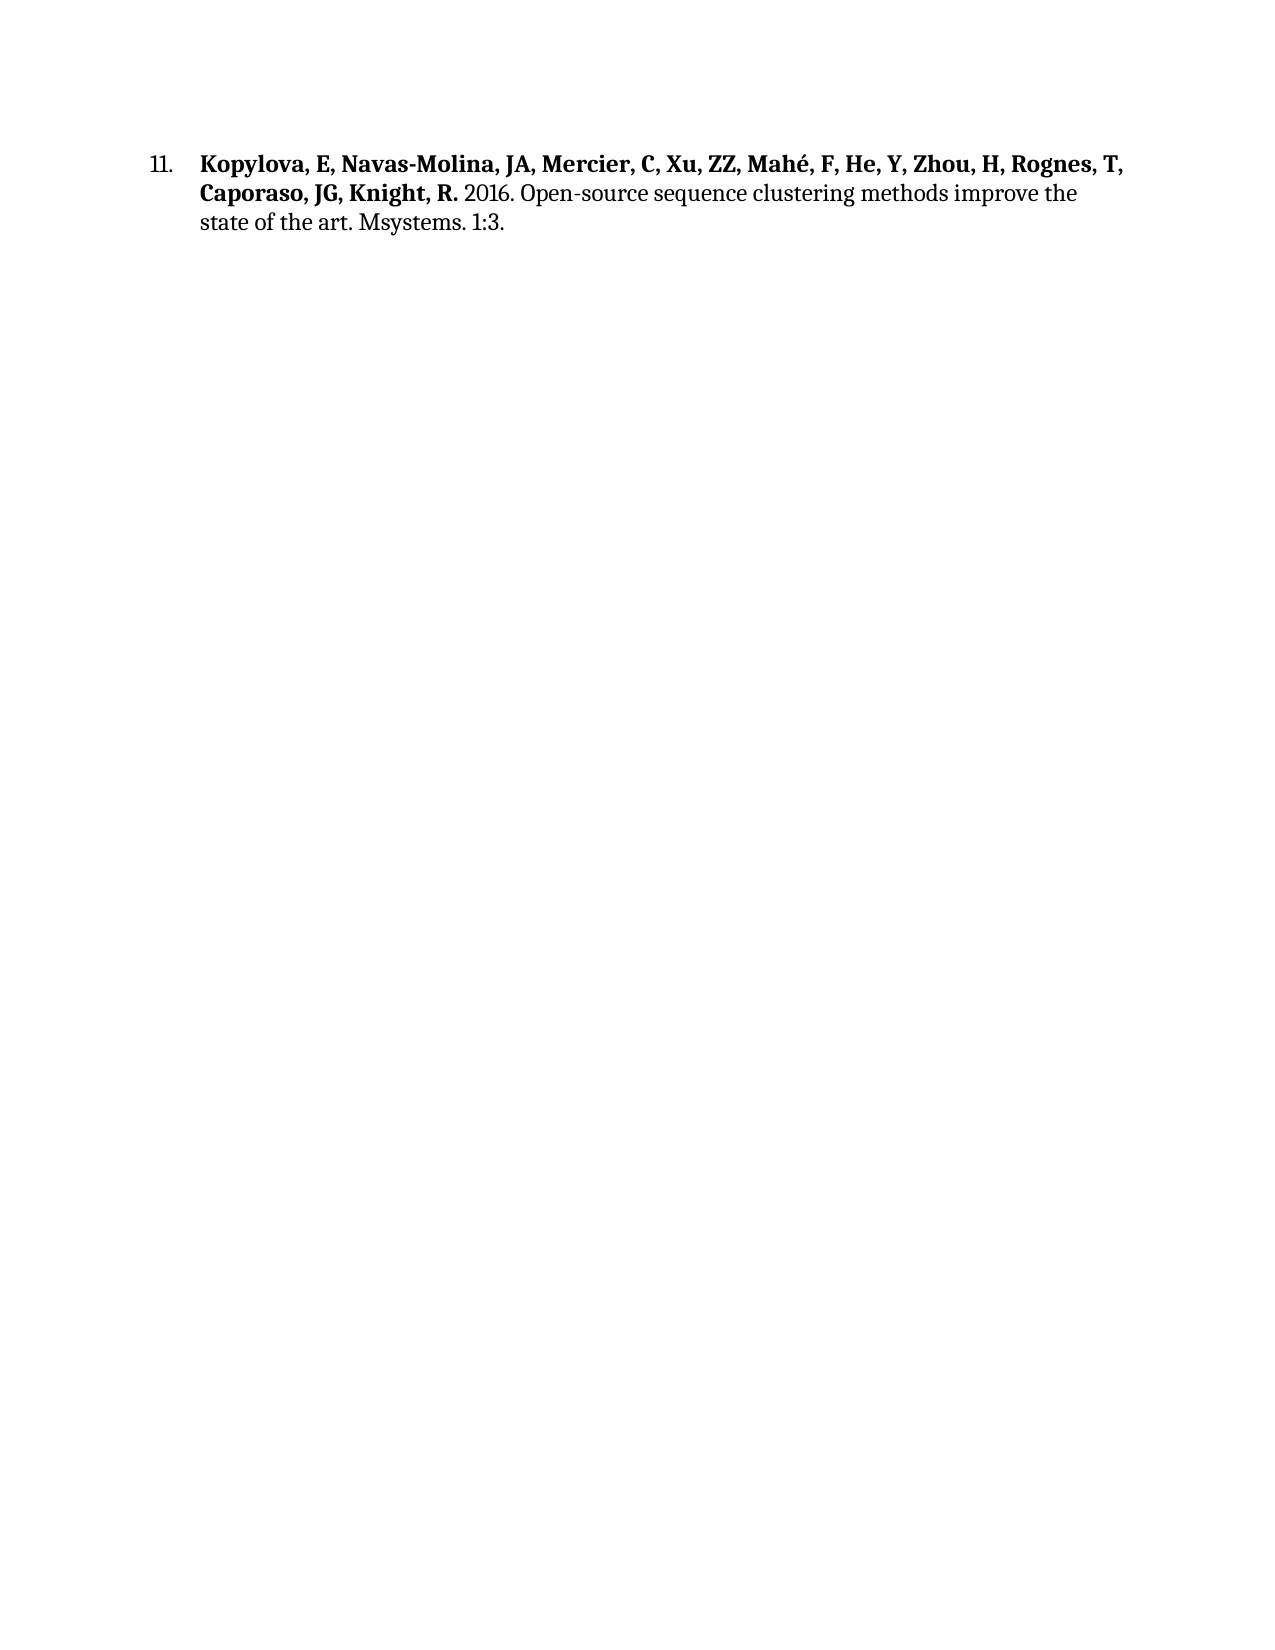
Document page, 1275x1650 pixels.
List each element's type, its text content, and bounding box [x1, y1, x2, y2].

list Kopylova, E, Navas-Molina, JA, Mercier, C, Xu, ZZ, Mahé, F, He, Y, Zhou, H, Rognes, T, Caporaso, JG, Knight, R. 2016. Open-source sequence clustering methods improve the state of the art. Msystems. 1:3. [150, 150, 1125, 236]
